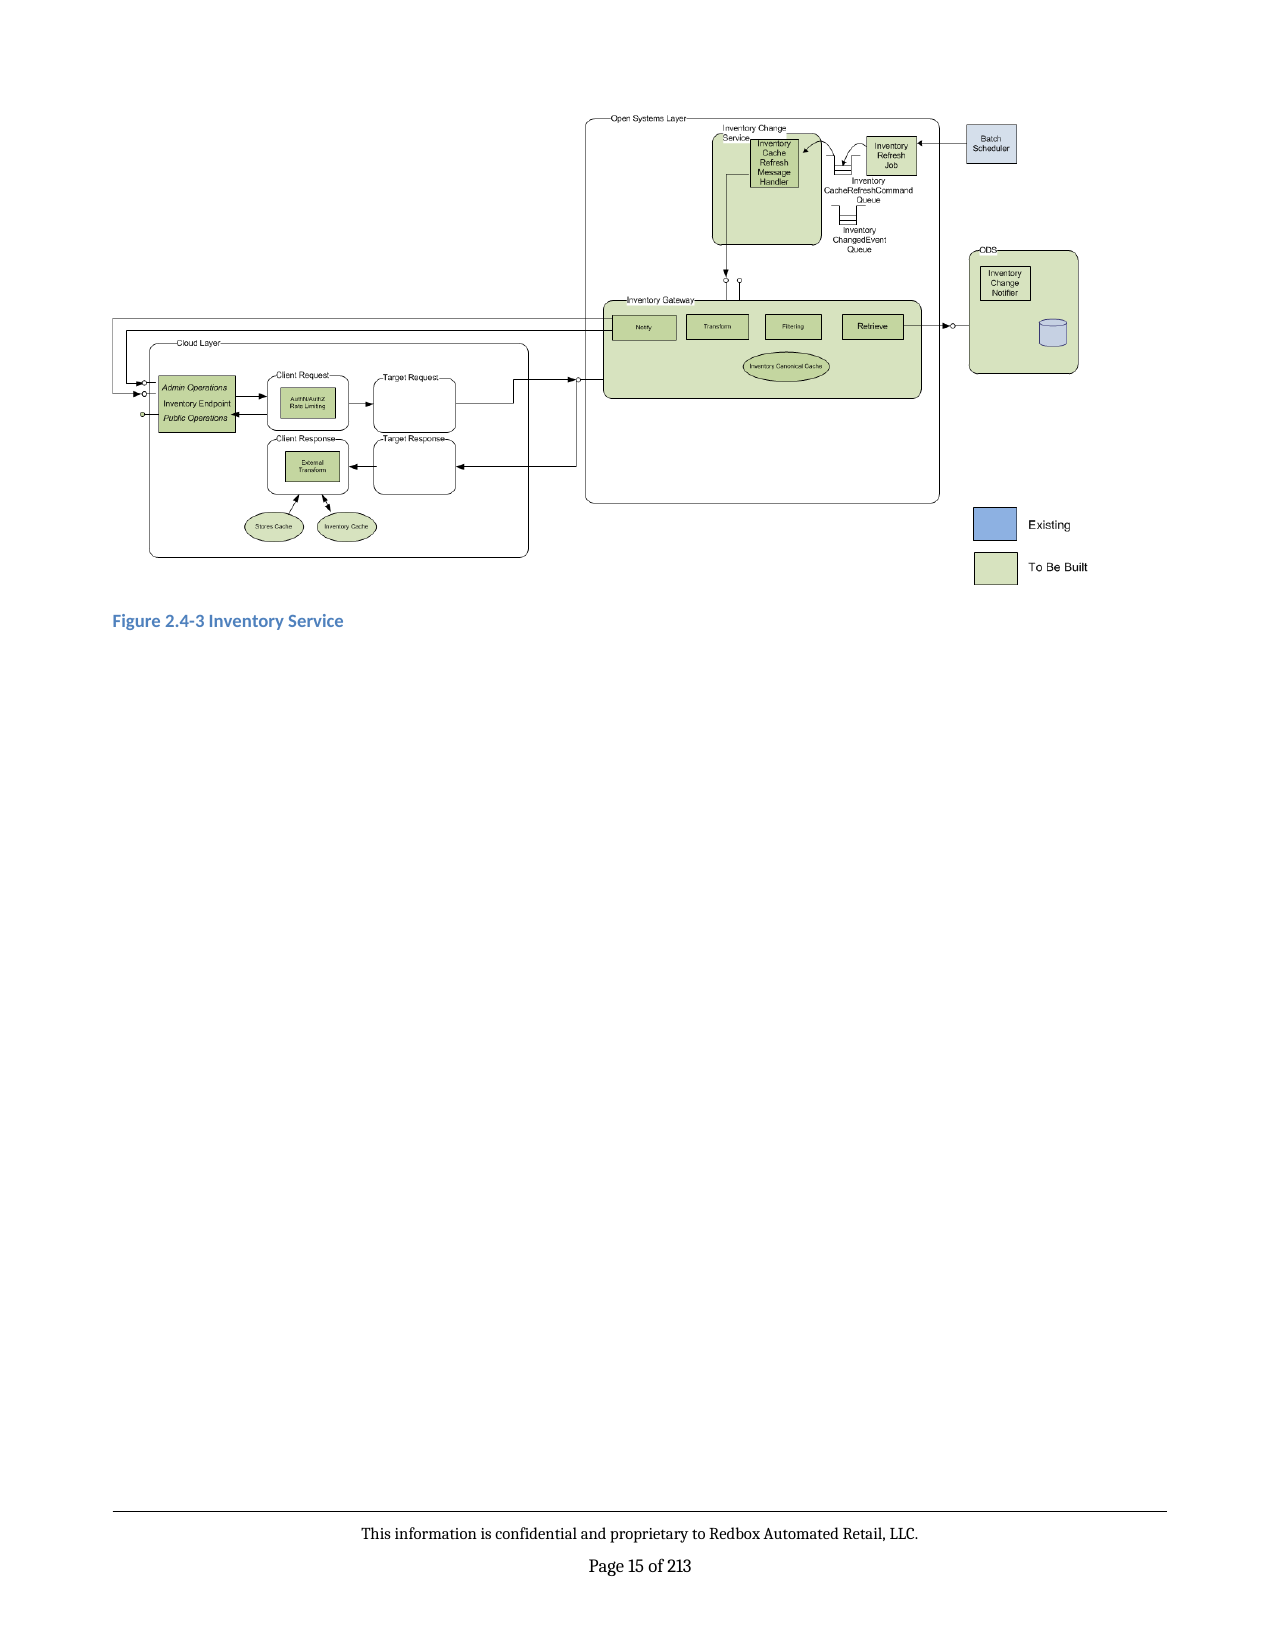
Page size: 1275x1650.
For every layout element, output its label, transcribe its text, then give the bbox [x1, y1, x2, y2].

picture [112, 112, 1088, 585]
text Figure 2.4-1 Inventory Service [112, 609, 1162, 632]
